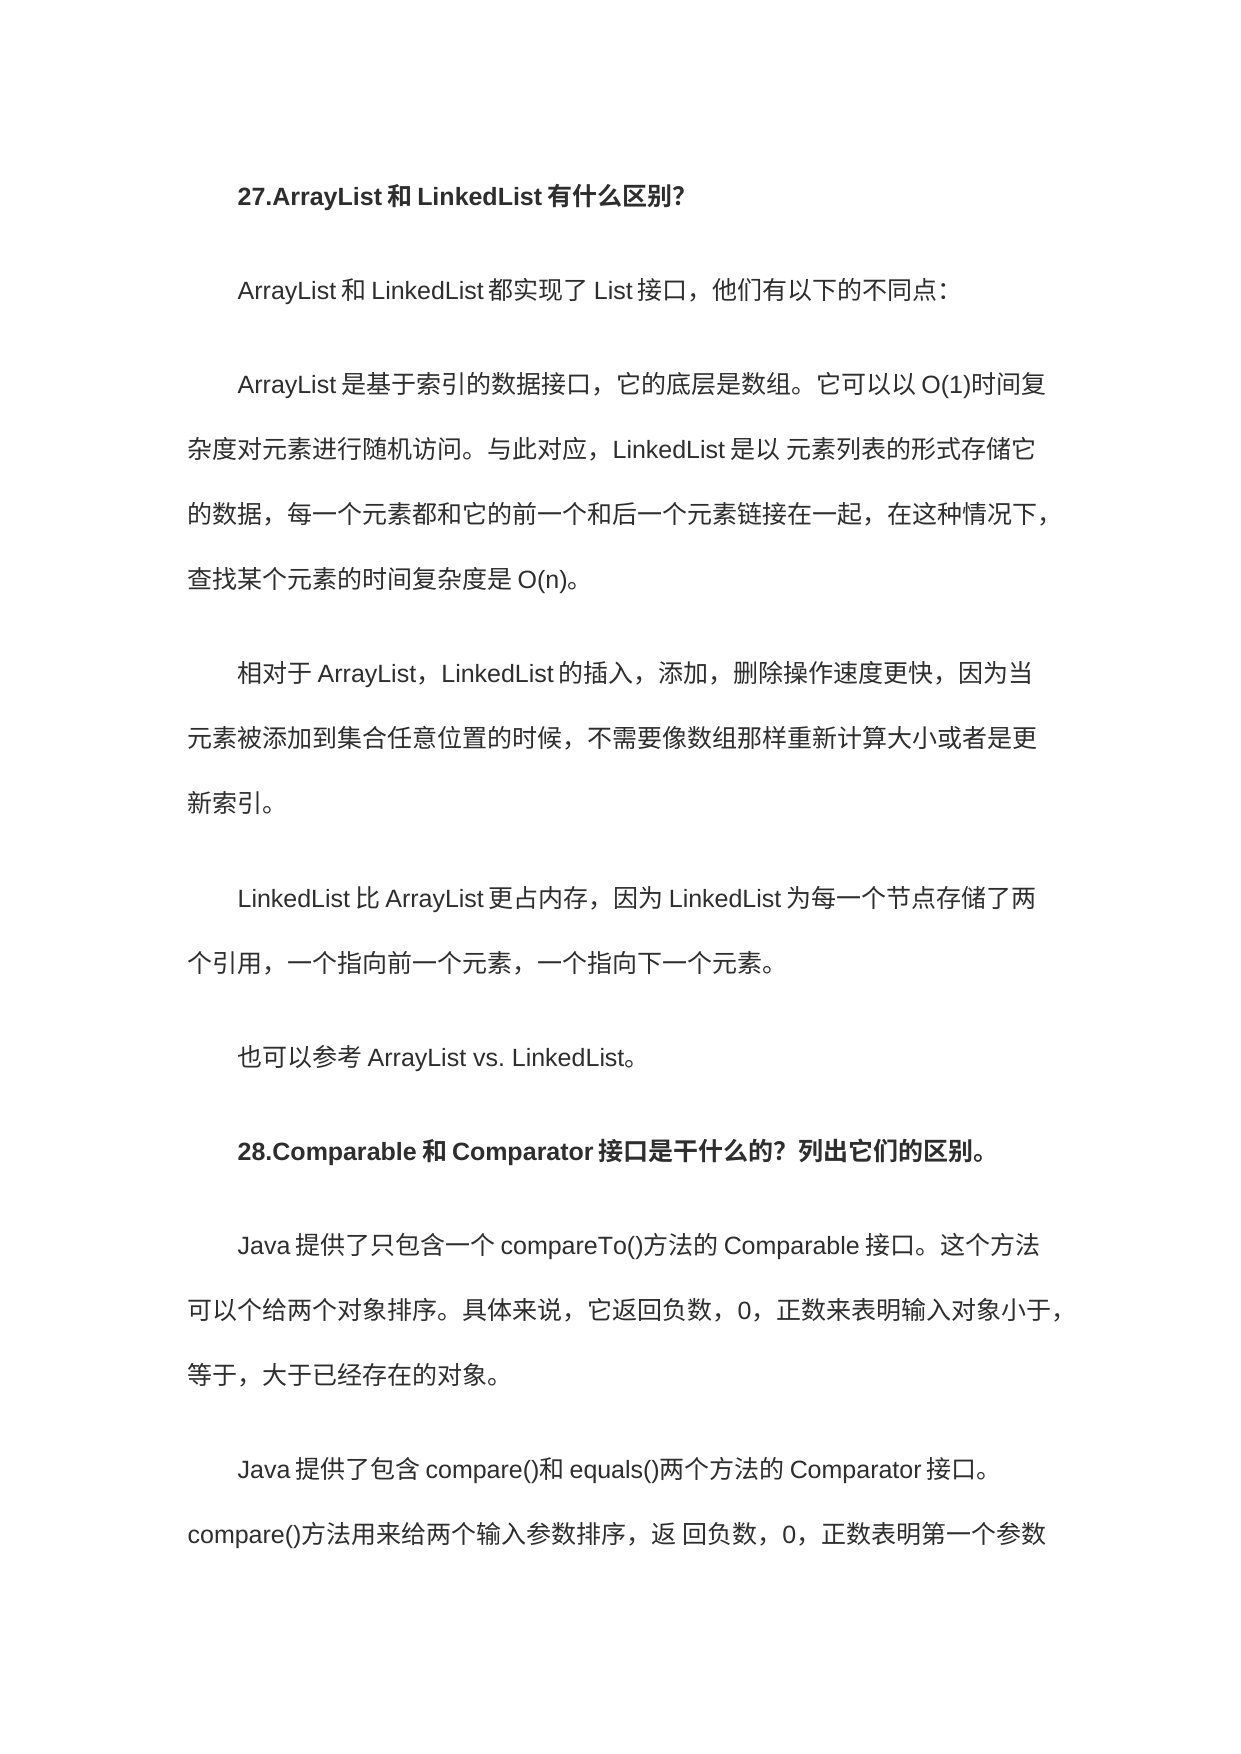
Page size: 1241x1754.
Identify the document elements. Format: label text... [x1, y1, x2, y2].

text 也可以参考ArrayList vs. LinkedList。 [187, 1023, 1053, 1088]
text 相对于ArrayList，LinkedList的插入，添加，删除操作速度更快，因为当元素被添加到集合任意位置的时候，不需要像数组那样重新计算大小或者是更新索引。 [187, 639, 1053, 834]
text LinkedList比ArrayList更占内存，因为LinkedList为每一个节点存储了两个引用，一个指向前一个元素，一个指向下一个元素。 [187, 864, 1053, 994]
text 27.ArrayList和LinkedList有什么区别？ [187, 162, 1053, 227]
text 28.Comparable和Comparator接口是干什么的？列出它们的区别。 [187, 1117, 1053, 1182]
text Java提供了只包含一个compareTo()方法的Comparable接口。这个方法可以个给两个对象排序。具体来说，它返回负数，0，正数来表明输入对象小于，等于，大于已经存在的对象。 [187, 1211, 1053, 1406]
text ArrayList和LinkedList都实现了List接口，他们有以下的不同点： [187, 256, 1053, 321]
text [187, 1435, 1053, 1565]
text ArrayList是基于索引的数据接口，它的底层是数组。它可以以O(1)时间复杂度对元素进行随机访问。与此对应，LinkedList是以 元素列表的形式存储它的数据，每一个元素都和它的前一个和后一个元素链接在一起，在这种情况下，查找某个元素的时间复杂度是O(n)。 [187, 350, 1053, 610]
